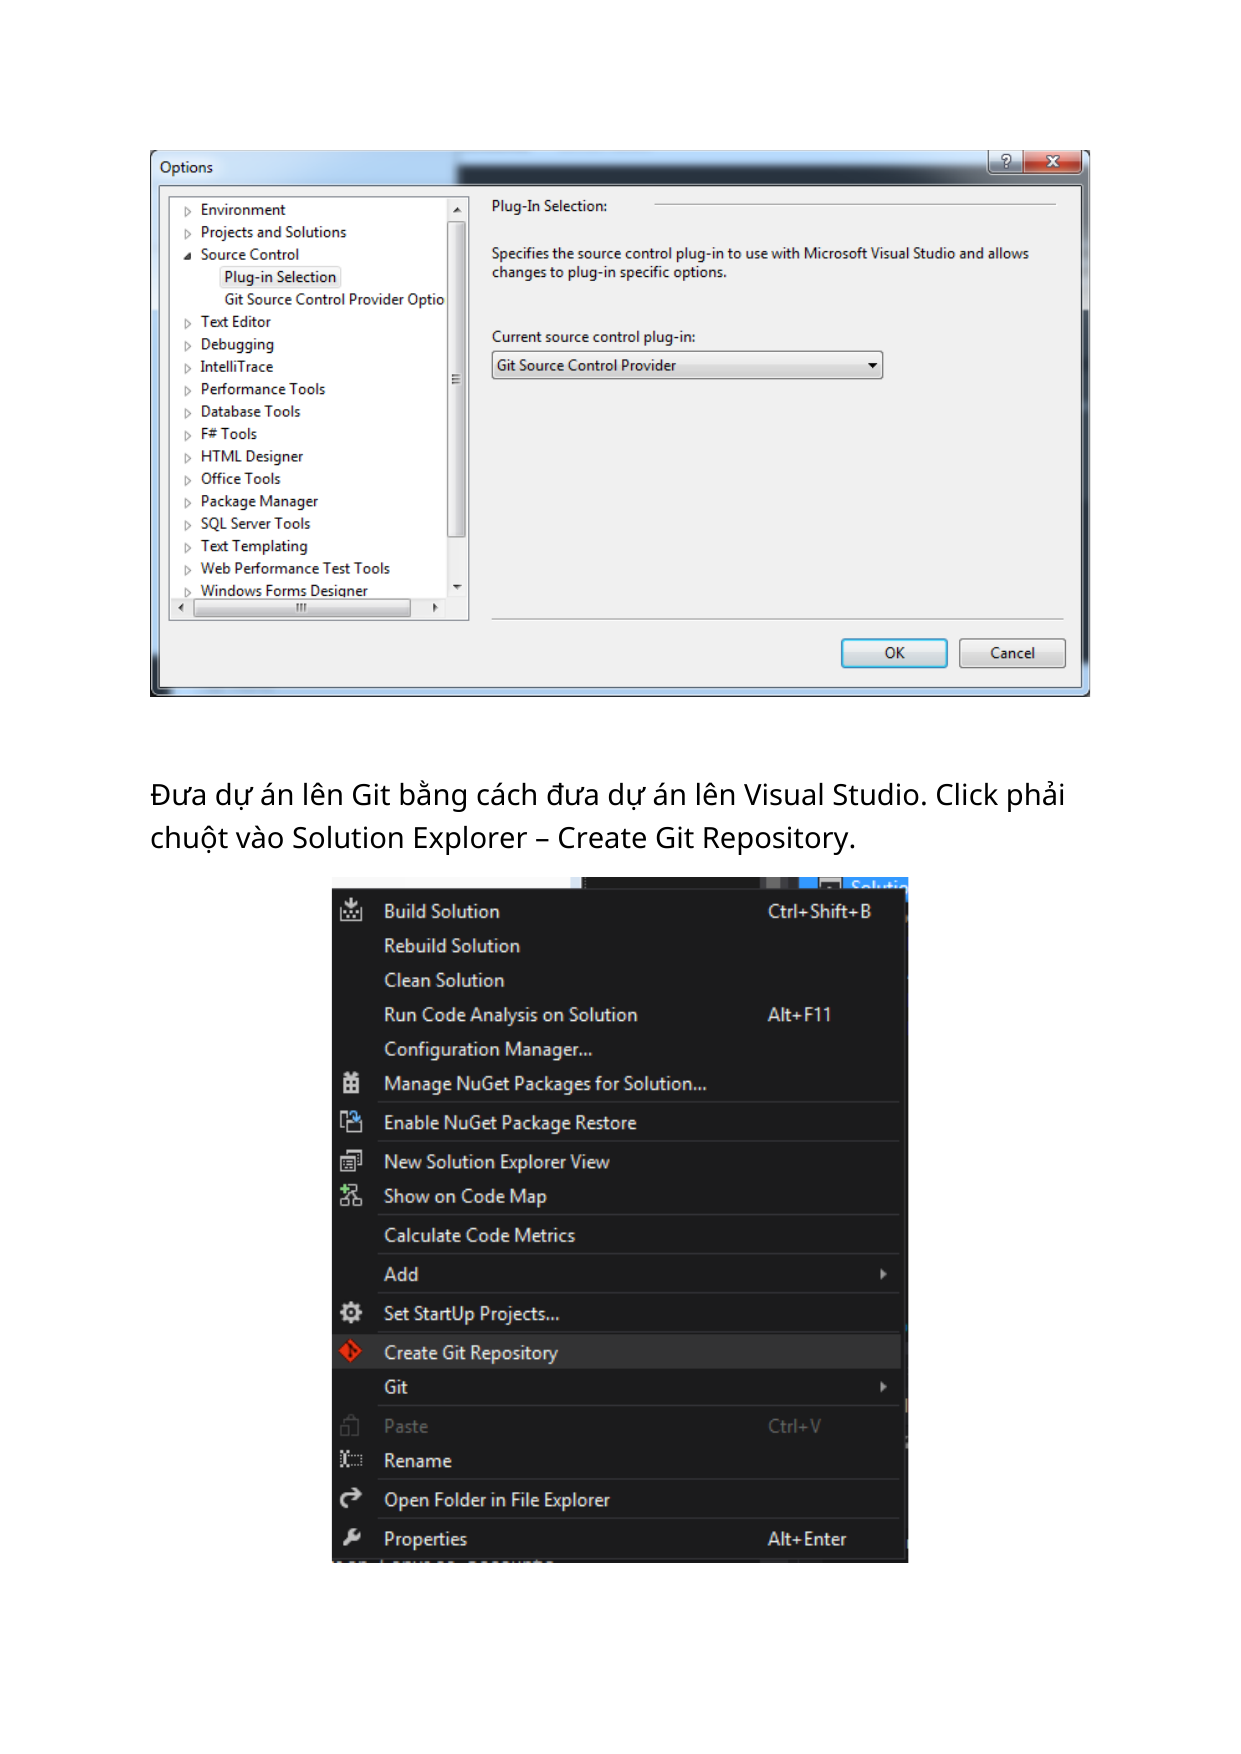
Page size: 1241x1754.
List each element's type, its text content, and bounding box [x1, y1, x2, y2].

text Đưa dự án lên Git bằng cách đưa dự án lên Visual Studio. Click phải chuột vào Solution Explorer – Create Git Repository. [150, 775, 1090, 857]
picture [150, 150, 1091, 697]
picture [331, 877, 909, 1563]
